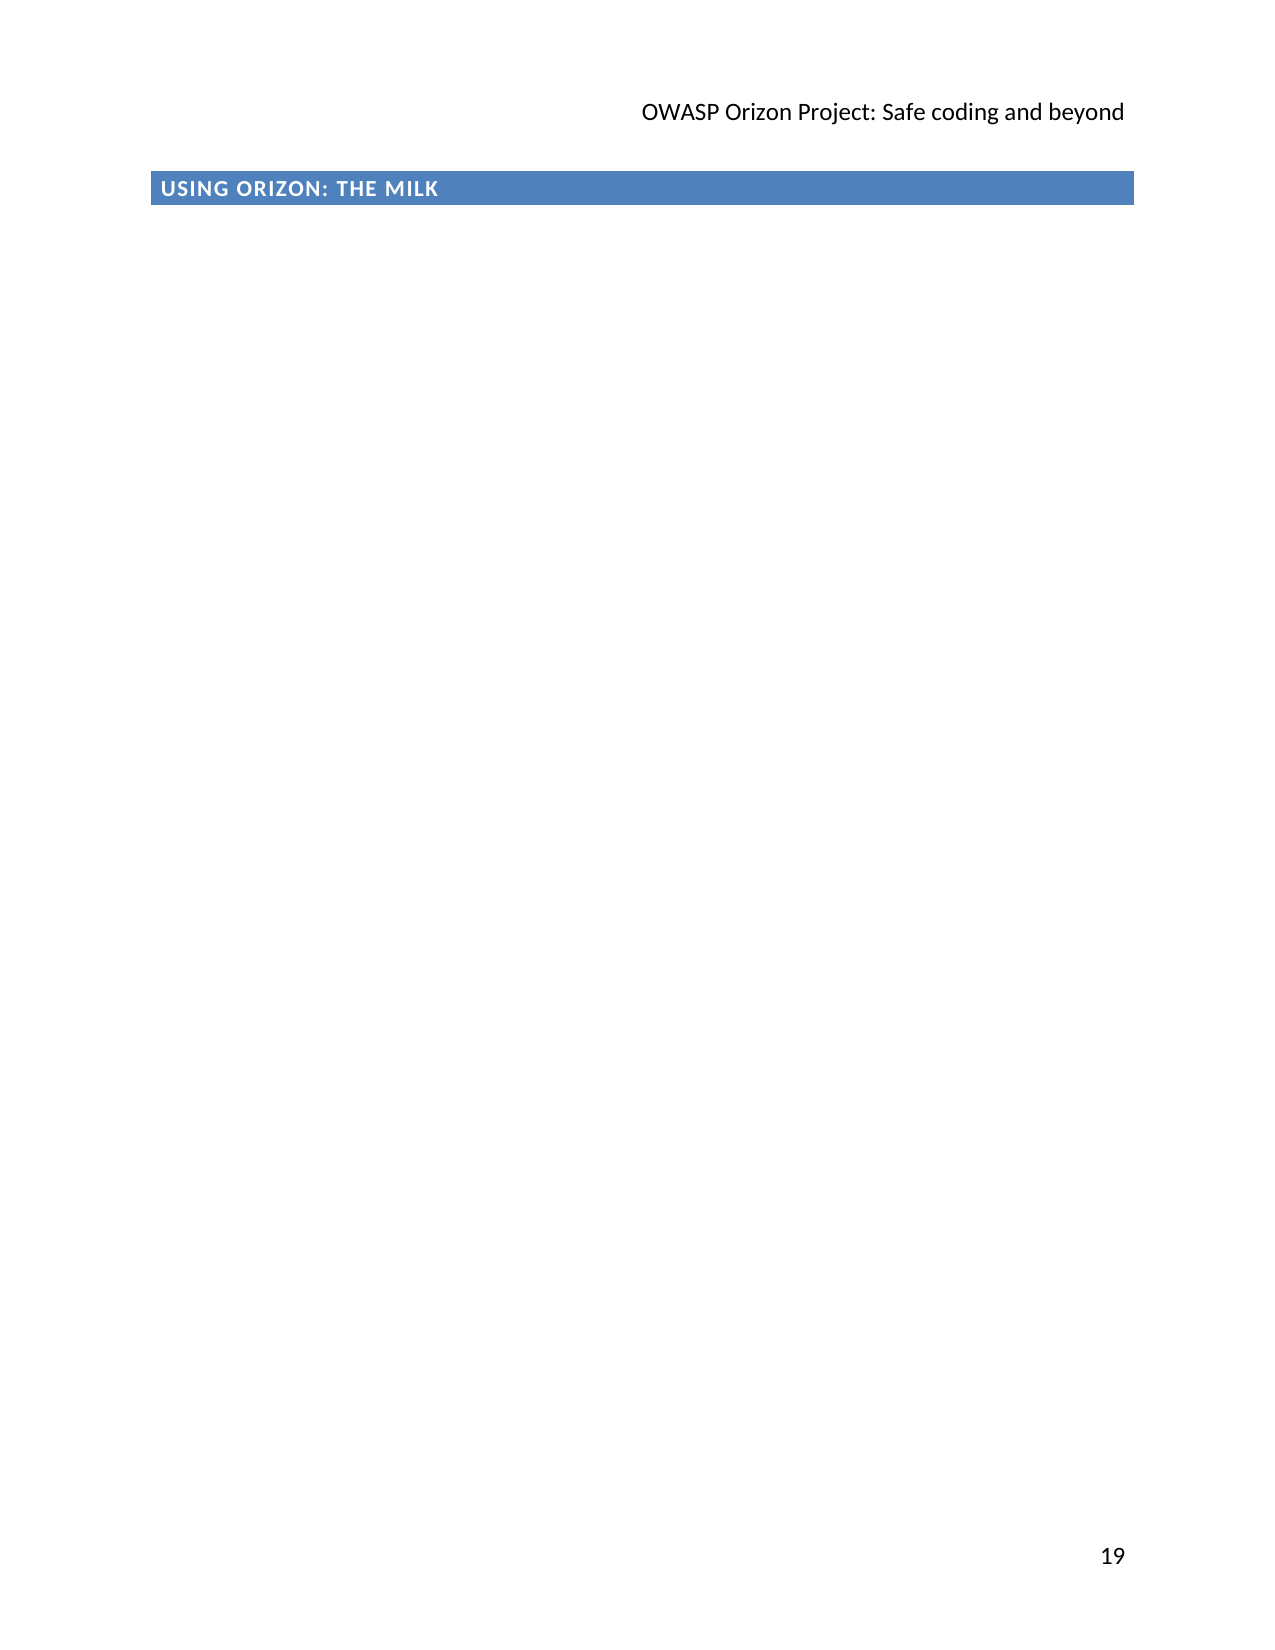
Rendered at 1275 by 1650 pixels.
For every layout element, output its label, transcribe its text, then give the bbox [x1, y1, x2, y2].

subtitle Using Orizon: the Milk [152, 172, 1133, 204]
